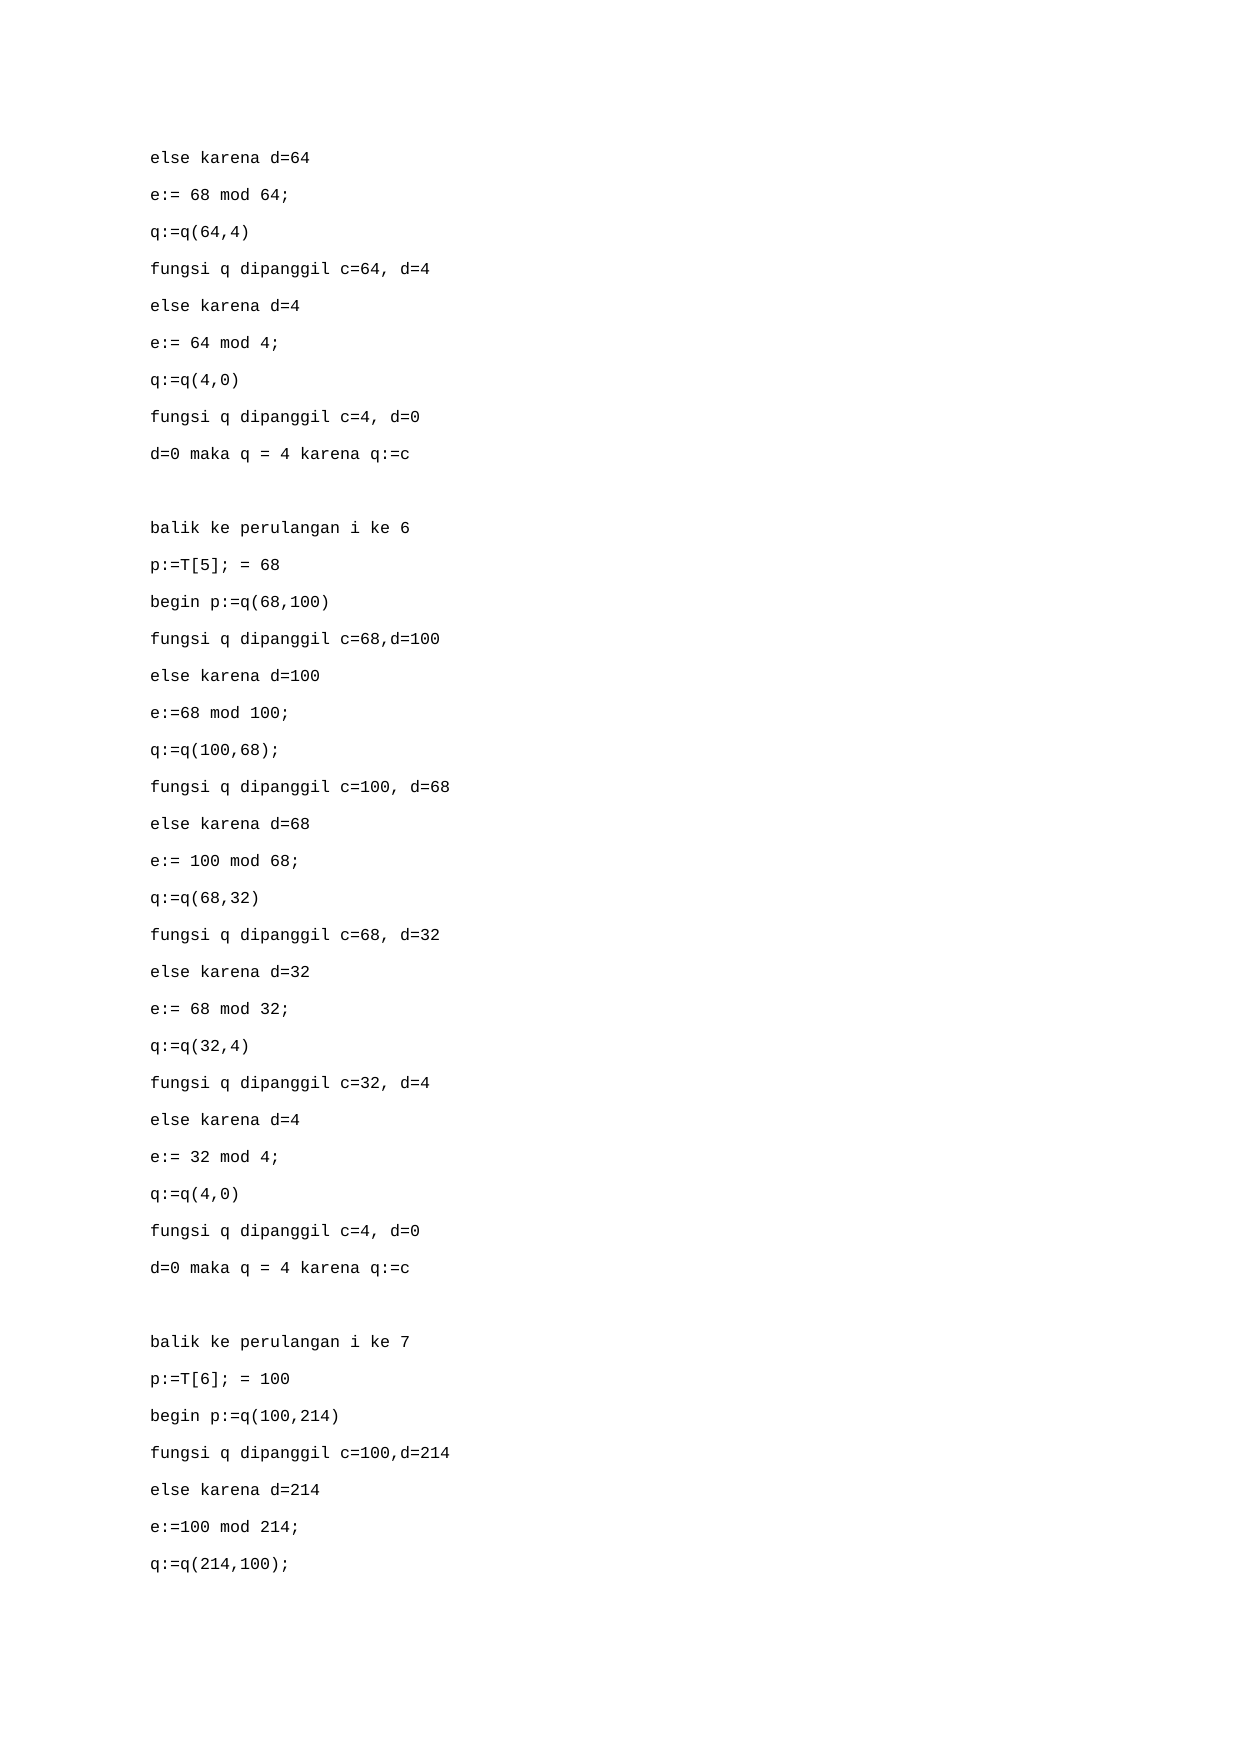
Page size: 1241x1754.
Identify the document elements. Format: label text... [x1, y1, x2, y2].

text fungsi q dipanggil c=32, d=4 [150, 1074, 1090, 1093]
text fungsi q dipanggil c=68, d=32 [150, 927, 1090, 945]
text fungsi q dipanggil c=68,d=100 [150, 631, 1090, 649]
text q:=q(4,0) [150, 1185, 1090, 1204]
text fungsi q dipanggil c=100, d=68 [150, 779, 1090, 797]
text fungsi q dipanggil c=64, d=4 [150, 261, 1090, 280]
text else karena d=4 [150, 1111, 1090, 1130]
text else karena d=32 [150, 963, 1090, 982]
text e:=100 mod 214; [150, 1518, 1090, 1537]
text e:= 64 mod 4; [150, 335, 1090, 354]
text begin p:=q(100,214) [150, 1407, 1090, 1426]
text e:= 100 mod 68; [150, 853, 1090, 871]
text e:= 68 mod 64; [150, 187, 1090, 206]
text else karena d=64 [150, 150, 1090, 169]
text else karena d=214 [150, 1481, 1090, 1500]
text else karena d=4 [150, 298, 1090, 317]
text else karena d=100 [150, 668, 1090, 687]
text q:=q(4,0) [150, 372, 1090, 391]
text q:=q(68,32) [150, 889, 1090, 908]
text q:=q(100,68); [150, 742, 1090, 761]
text e:= 32 mod 4; [150, 1148, 1090, 1167]
text q:=q(32,4) [150, 1037, 1090, 1056]
text p:=T[5]; = 68 [150, 557, 1090, 576]
text else karena d=68 [150, 816, 1090, 834]
text balik ke perulangan i ke 7 [150, 1333, 1090, 1352]
text d=0 maka q = 4 karena q:=c [150, 446, 1090, 465]
text e:= 68 mod 32; [150, 1001, 1090, 1019]
text fungsi q dipanggil c=4, d=0 [150, 409, 1090, 428]
text p:=T[6]; = 100 [150, 1370, 1090, 1389]
text balik ke perulangan i ke 6 [150, 520, 1090, 539]
text e:=68 mod 100; [150, 705, 1090, 723]
text d=0 maka q = 4 karena q:=c [150, 1259, 1090, 1278]
text q:=q(214,100); [150, 1555, 1090, 1574]
text q:=q(64,4) [150, 224, 1090, 243]
text fungsi q dipanggil c=100,d=214 [150, 1444, 1090, 1463]
text begin p:=q(68,100) [150, 594, 1090, 613]
text fungsi q dipanggil c=4, d=0 [150, 1222, 1090, 1241]
